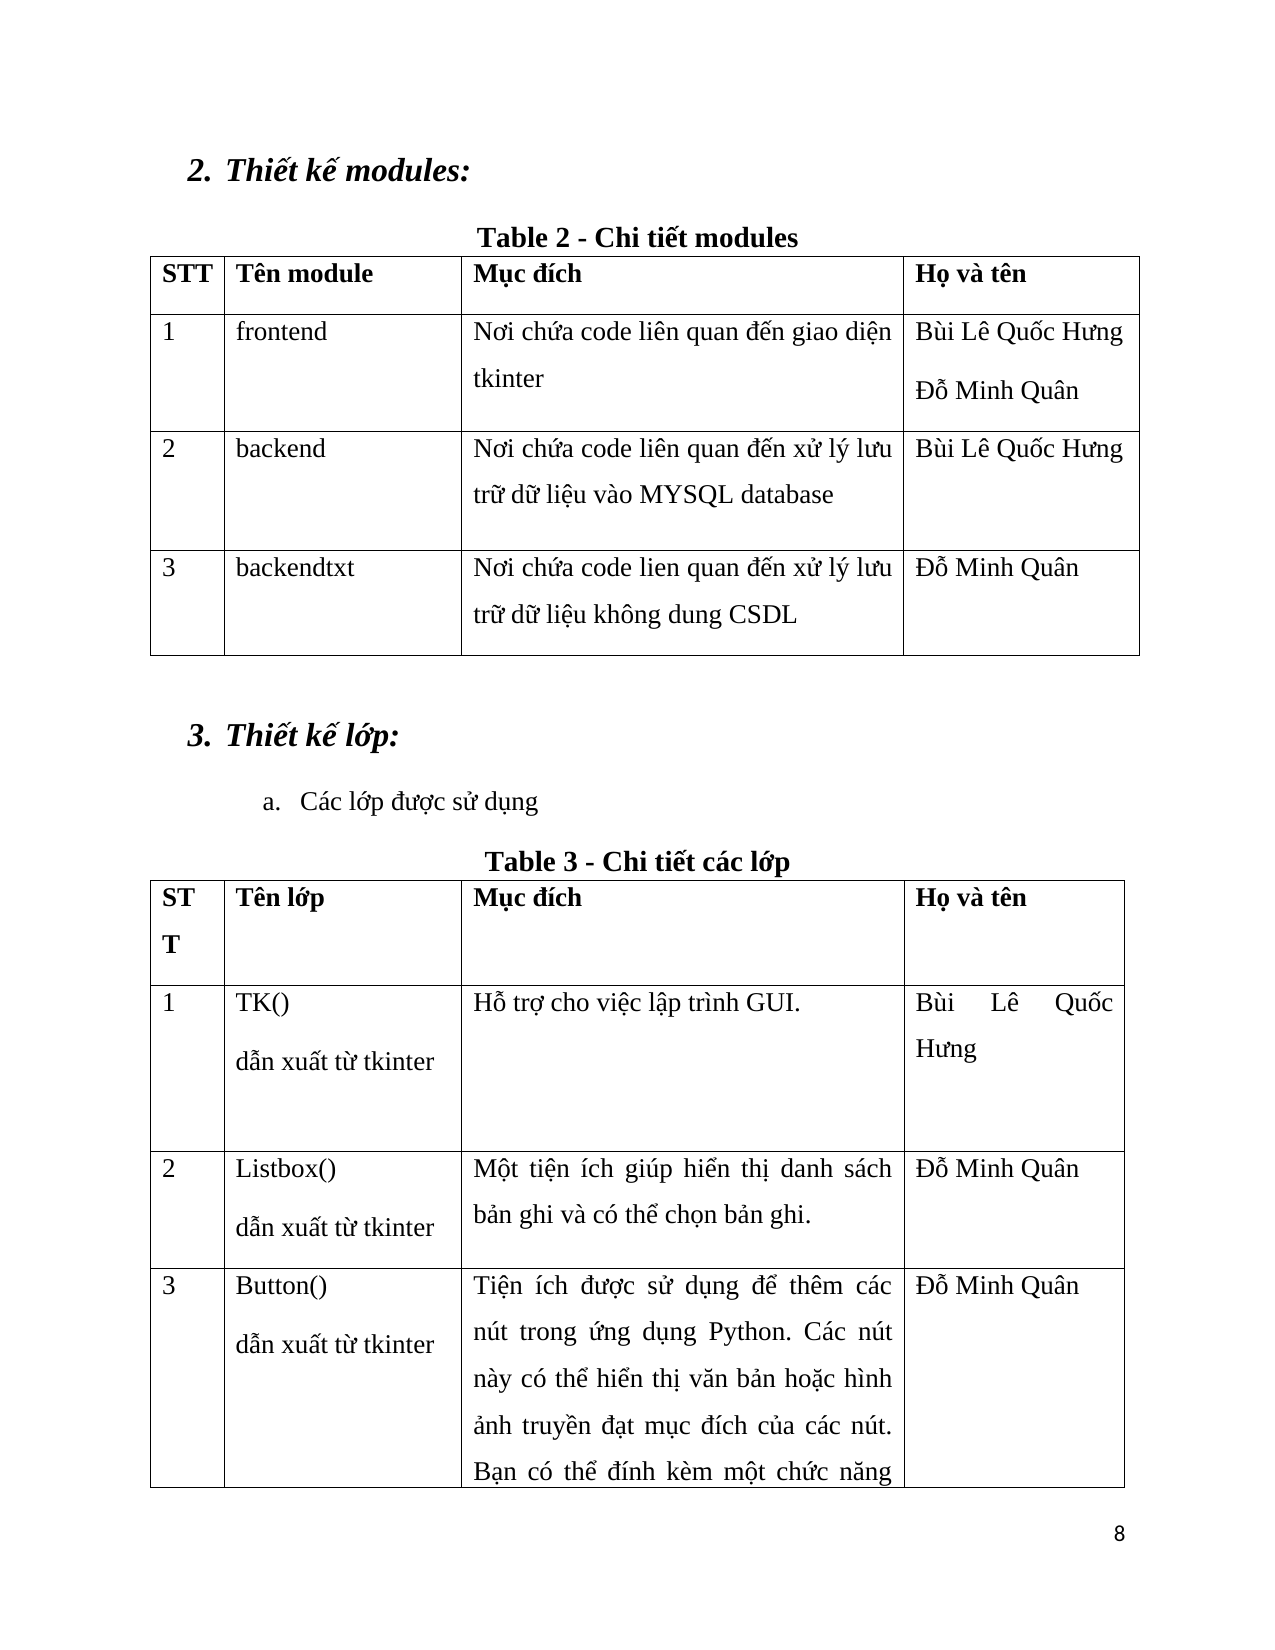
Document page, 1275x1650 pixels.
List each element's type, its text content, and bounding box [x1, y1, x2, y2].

table_cell Hỗ trợ cho việc lập trình GUI. [462, 986, 904, 1151]
table_cell backendtxt [225, 551, 461, 655]
table_cell Bùi Lê Quốc Hưng Đỗ Minh Quân [904, 315, 1139, 431]
table_cell Đỗ Minh Quân [904, 551, 1139, 655]
list Các lớp được sử dụng [262, 785, 1125, 816]
subtitle Table 2 - Chi tiết modules [150, 220, 1125, 253]
subtitle Thiết kế lớp: [187, 715, 1125, 753]
table_cell Nơi chứa code liên quan đến giao diện tkinter [462, 315, 903, 431]
table_header Tên lớp [225, 881, 461, 985]
table_cell Nơi chứa code liên quan đến xử lý lưu trữ dữ liệu vào MYSQL database [462, 432, 903, 550]
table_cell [462, 1269, 904, 1487]
table_cell 2 [151, 1152, 224, 1268]
table_cell Nơi chứa code lien quan đến xử lý lưu trữ dữ liệu không dung CSDL [462, 551, 903, 655]
table_header Tên module [225, 257, 461, 314]
table_cell TK() dẫn xuất từ tkinter [225, 986, 461, 1151]
table_cell 3 [151, 1269, 224, 1487]
table_header STT [151, 881, 224, 985]
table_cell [225, 1269, 461, 1487]
table_header Mục đích [462, 257, 903, 314]
table_cell 2 [151, 432, 224, 550]
table_cell Đỗ Minh Quân [905, 1152, 1124, 1268]
subtitle Table 3 - Chi tiết các lớp [150, 844, 1125, 878]
table_cell Đỗ Minh Quân [905, 1269, 1124, 1487]
table_cell Listbox() dẫn xuất từ tkinter [225, 1152, 461, 1268]
table_cell Một tiện ích giúp hiển thị danh sách bản ghi và có thể chọn bản ghi. [462, 1152, 904, 1268]
table_cell 1 [151, 986, 224, 1151]
table_cell Bùi Lê Quốc Hưng [904, 432, 1139, 550]
subtitle Thiết kế modules: [187, 150, 1125, 188]
table_cell 3 [151, 551, 224, 655]
table_header Mục đích [462, 881, 904, 985]
table_cell frontend [225, 315, 461, 431]
table_header Họ và tên [905, 881, 1124, 985]
table_cell 1 [151, 315, 224, 431]
table_cell backend [225, 432, 461, 550]
table_cell Bùi Lê Quốc Hưng [905, 986, 1124, 1151]
table_header Họ và tên [904, 257, 1139, 314]
table_header STT [151, 257, 224, 314]
